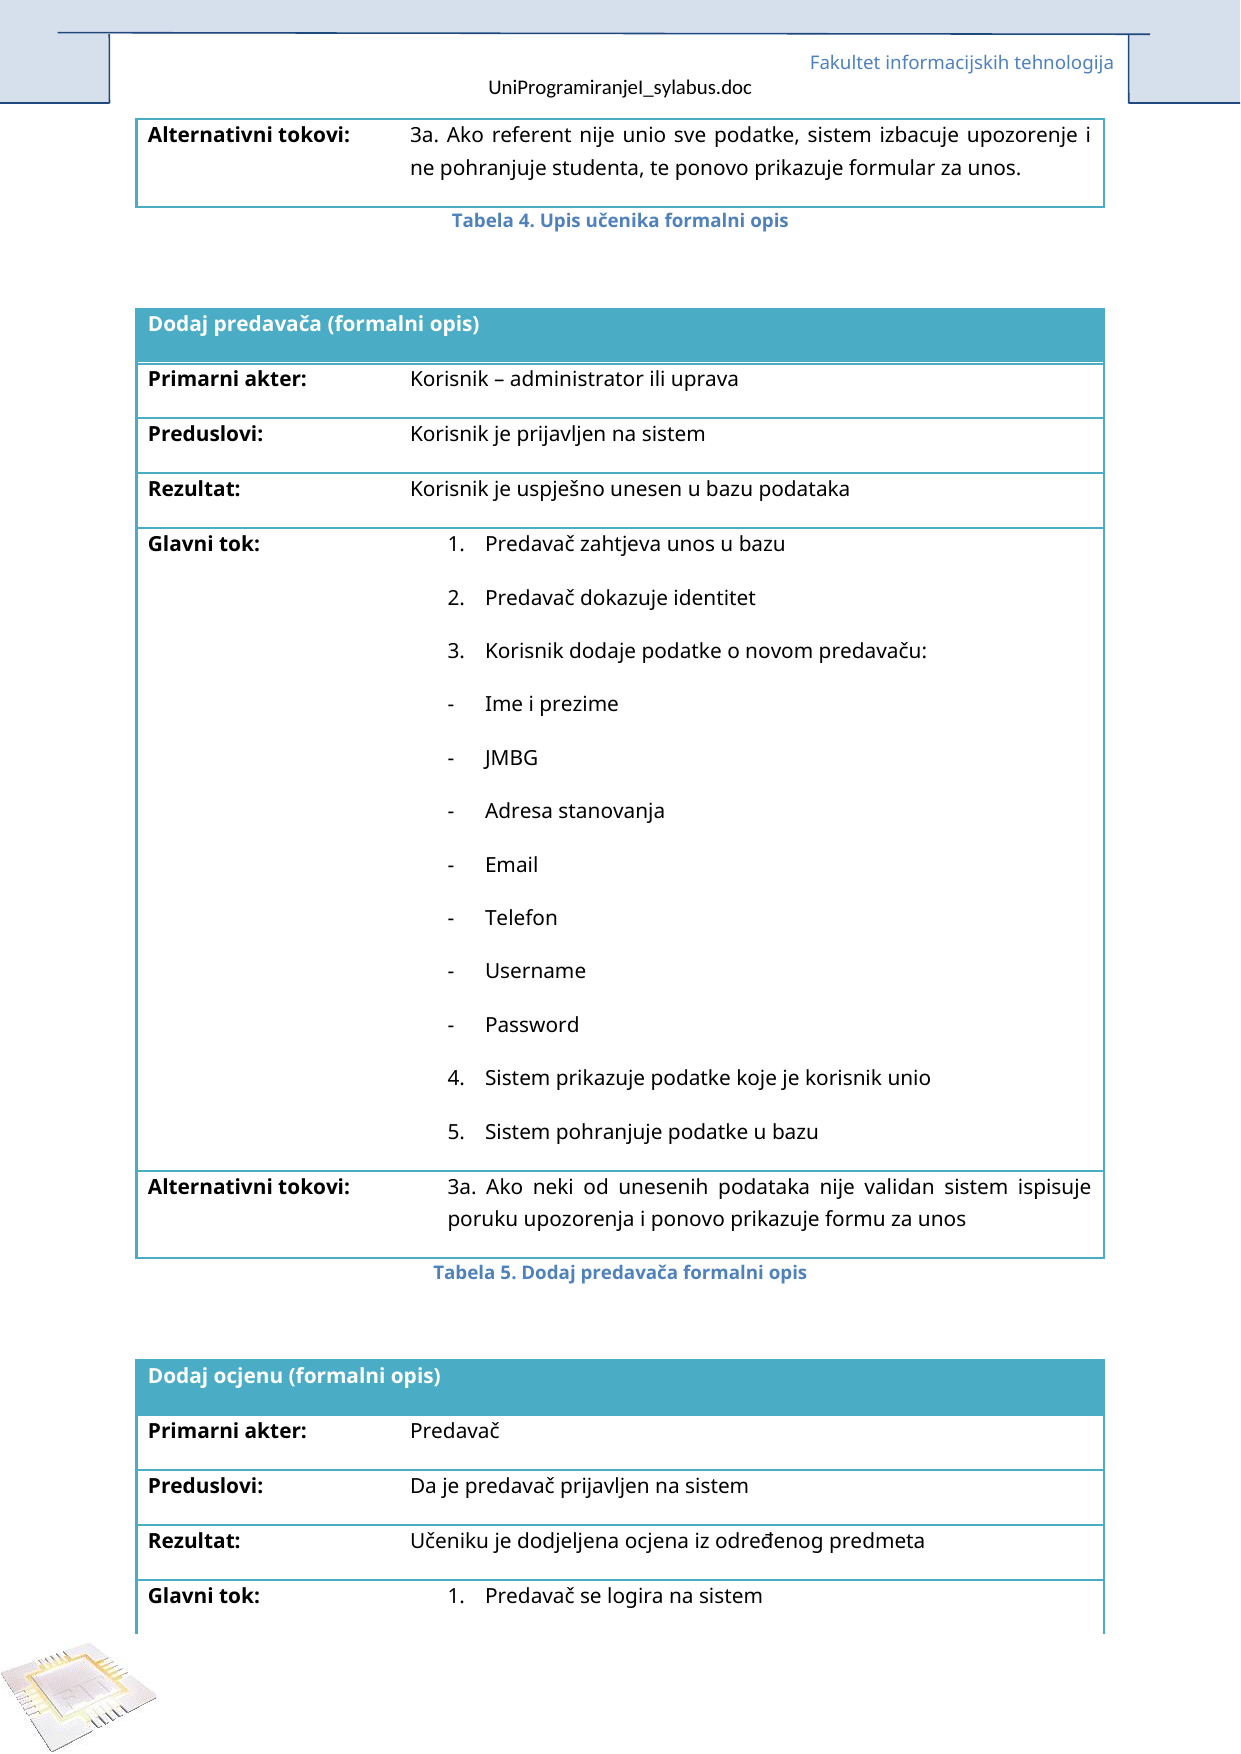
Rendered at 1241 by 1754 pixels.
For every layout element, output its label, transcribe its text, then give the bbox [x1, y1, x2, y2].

table_cell Rezultat: [138, 474, 398, 527]
table_cell Preduslovi: [138, 419, 398, 472]
table_cell Predavač [399, 1416, 1103, 1469]
table_cell Korisnik je uspješno unesen u bazu podataka [399, 474, 1103, 527]
table_header Dodaj predavača (formalni opis) [138, 310, 1103, 362]
text Tabela 5. Dodaj predavača formalni opis [148, 1259, 1092, 1285]
table_cell Alternativni tokovi: [138, 120, 398, 206]
table_cell Glavni tok: [138, 529, 398, 1170]
table_cell Korisnik je prijavljen na sistem [399, 419, 1103, 472]
table_cell Glavni tok: [138, 1581, 398, 1634]
table_header Dodaj ocjenu (formalni opis) [138, 1361, 1103, 1414]
table_cell Predavač zahtjeva unos u bazu Predavač dokazuje identitet Korisnik dodaje podatke o novom predavaču: Ime i prezime JMBG Adresa stanovanja Email Telefon Username Password Sistem prikazuje podatke koje je korisnik unio Sistem pohranjuje podatke u bazu [399, 529, 1103, 1170]
table_cell Da je predavač prijavljen na sistem [399, 1471, 1103, 1524]
table_cell Preduslovi: [138, 1471, 398, 1524]
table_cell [399, 1581, 1103, 1634]
table_cell Primarni akter: [138, 1416, 398, 1469]
table_cell Primarni akter: [138, 365, 398, 417]
picture [0, 1641, 156, 1752]
text Tabela 4. Upis učenika formalni opis [148, 208, 1092, 233]
table_cell Alternativni tokovi: [138, 1172, 398, 1257]
table_cell Korisnik – administrator ili uprava [399, 365, 1103, 417]
table_cell Rezultat: [138, 1526, 398, 1579]
table_cell 3a. Ako neki od unesenih podataka nije validan sistem ispisuje poruku upozorenja i ponovo prikazuje formu za unos [399, 1172, 1103, 1257]
table_cell 3a. Ako referent nije unio sve podatke, sistem izbacuje upozorenje i ne pohranjuje studenta, te ponovo prikazuje formular za unos. [399, 120, 1103, 206]
table_cell Učeniku je dodjeljena ocjena iz određenog predmeta [399, 1526, 1103, 1579]
